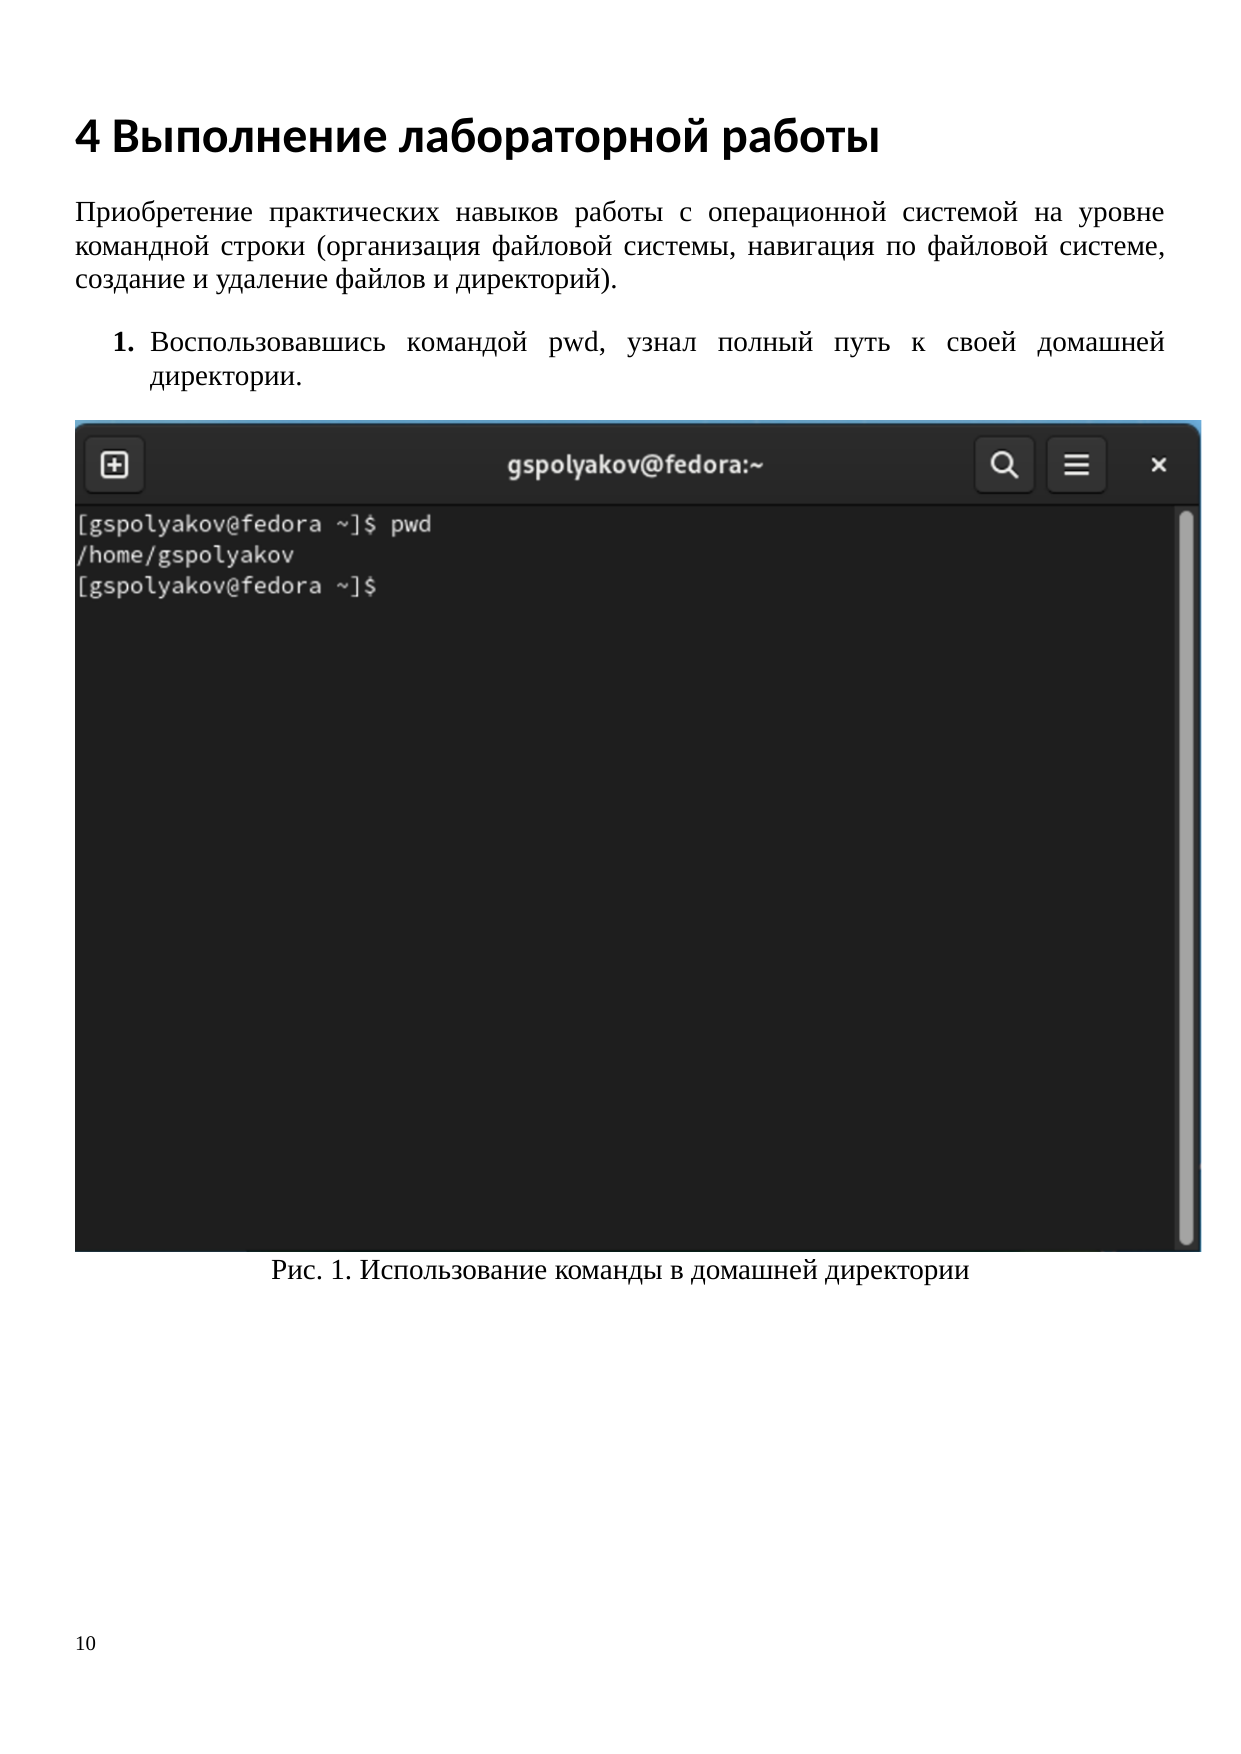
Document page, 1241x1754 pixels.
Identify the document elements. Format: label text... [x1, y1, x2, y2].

text Приобретение практических навыков работы с операционной системой на уровне командной строки (организация файловой системы, навигация по файловой системе, создание и удаление файлов и директорий). [75, 194, 1165, 295]
text Рис. 1. Использование команды в домашней директории [75, 1252, 1165, 1285]
picture [75, 420, 1202, 1252]
text 4 Выполнение лабораторной работы [75, 104, 1165, 165]
list Воспользовавшись командой pwd, узнал полный путь к своей домашней директории. [112, 324, 1165, 391]
